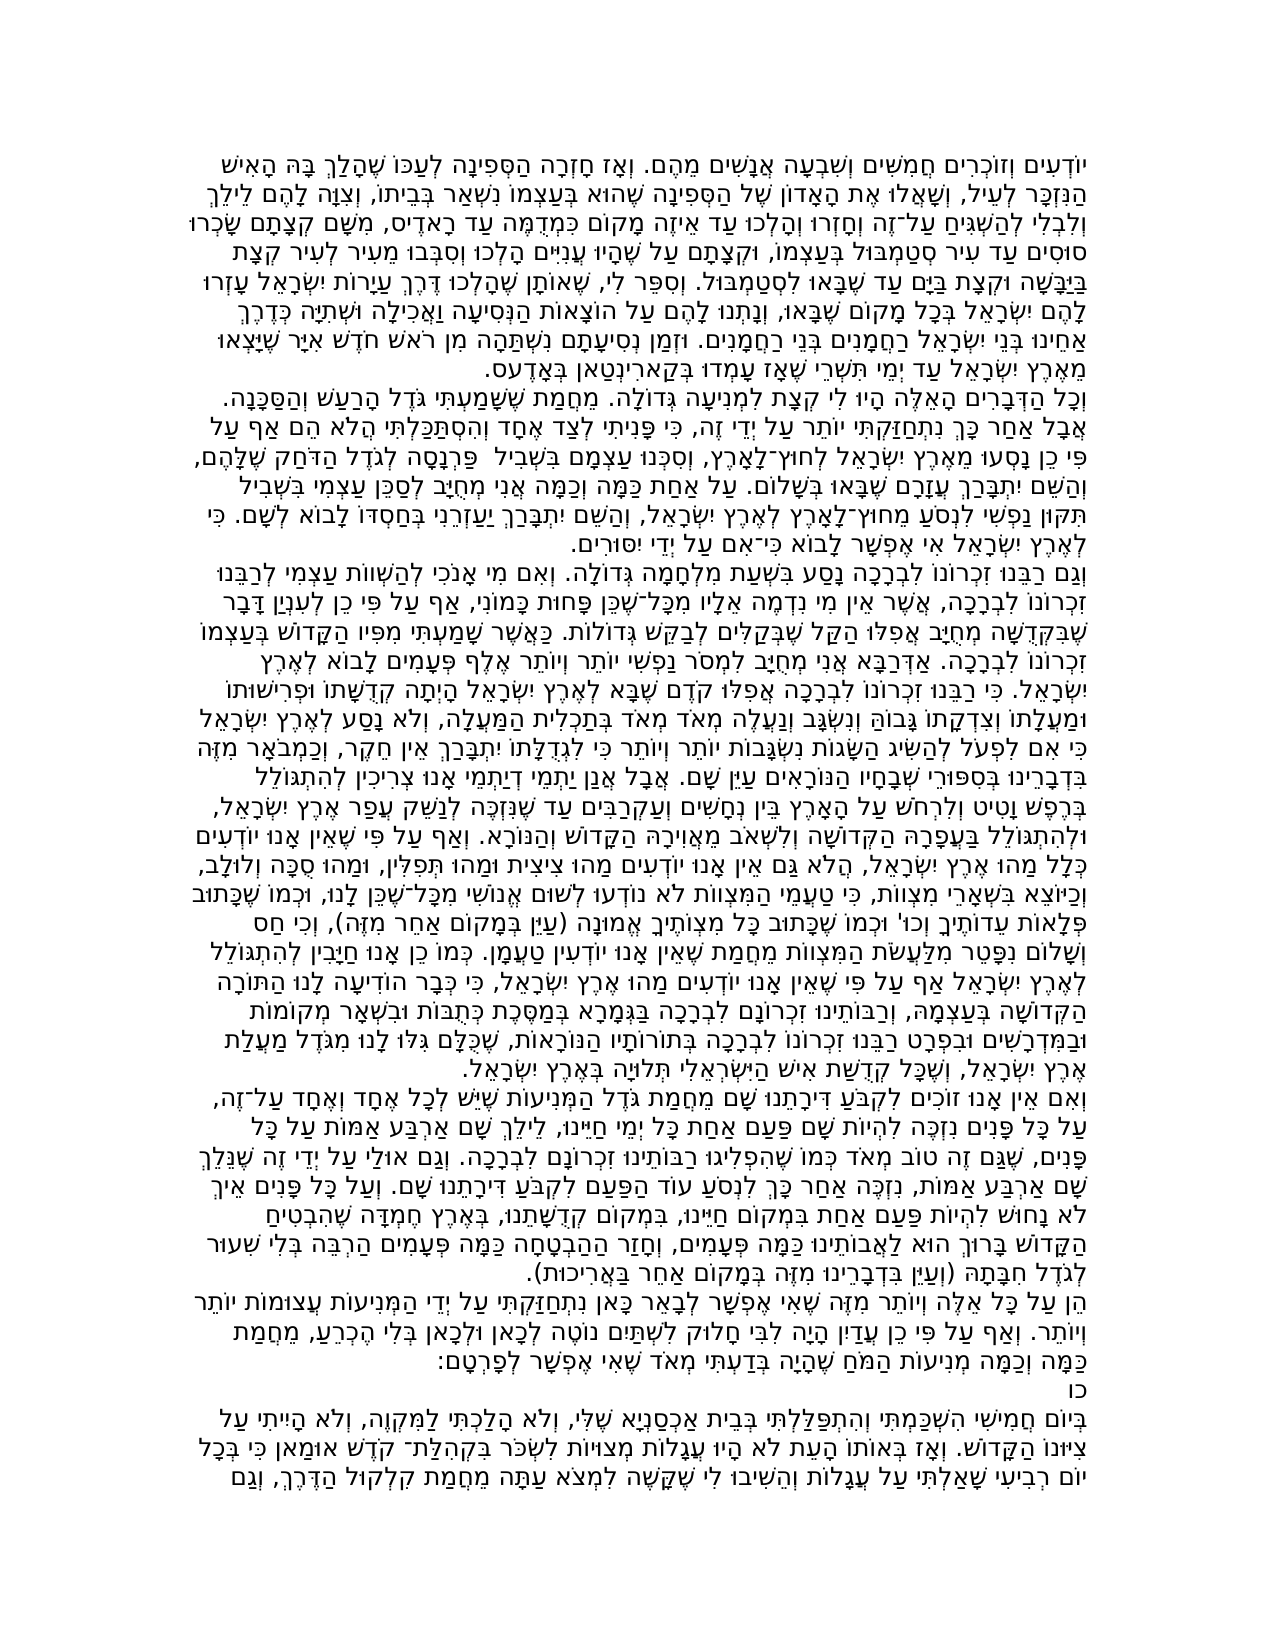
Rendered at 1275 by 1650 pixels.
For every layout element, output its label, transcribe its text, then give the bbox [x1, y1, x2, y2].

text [187, 1404, 1087, 1492]
text וְכָל הַדְּבָרִים הָאֵלֶּה הָיוּ לִי קְצָת לִמְנִיעָה גְּדוֹלָה. מֵחֲמַת שֶׁשָּׁמַעְתִּי גֹּדֶל הָרַעַשׁ וְהַסַּכָּנָה. אֲבָל אַחַר כָּךְ נִתְחַזַּקְתִּי יוֹתֵר עַל יְדֵי זֶה, כִּי פָּנִיתִי לְצַד אֶחָד וְהִסְתַּכַּלְתִּי הֲלֹא הֵם אַף עַל פִּי כֵן נָסְעוּ מֵאֶרֶץ יִשְׂרָאֵל לְחוּץ־לָאָרֶץ, וְסִכְּנוּ עַצְמָם בִּשְׁבִיל פַּרְנָסָה לְגֹדֶל הַדֹּחַק שֶׁלָּהֶם, וְהַשֵּׁם יִתְבָּרַךְ עֲזָרָם שֶׁבָּאוּ בְּשָׁלוֹם. עַל אַחַת כַּמָּה וְכַמָּה אֲנִי מְחֻיָּב לְסַכֵּן עַצְמִי בִּשְׁבִיל תִּקּוּן נַפְשִׁי לִנְסֹעַ מֵחוּץ־לָאָרֶץ לְאֶרֶץ יִשְׂרָאֵל, וְהַשֵּׁם יִתְבָּרַךְ יַעַזְרֵנִי בְּחַסְדּוֹ לָבוֹא לְשָׁם. כִּי לְאֶרֶץ יִשְׂרָאֵל אִי אֶפְשָׁר לָבוֹא כִּי־אִם עַל יְדֵי יִסּוּרִים. [187, 383, 1087, 558]
text הֵן עַל כָּל אֵלֶּה וְיוֹתֵר מִזֶּה שֶׁאִי אֶפְשָׁר לְבָאֵר כָּאן נִתְחַזַּקְתִּי עַל יְדֵי הַמְּנִיעוֹת עֲצוּמוֹת יוֹתֵר וְיוֹתֵר. וְאַף עַל פִּי כֵן עֲדַיִן הָיָה לִבִּי חָלוּק לִשְׁתַּיִם נוֹטֶה לְכָאן וּלְכָאן בְּלִי הֶכְרֵעַ, מֵחֲמַת כַּמָּה וְכַמָּה מְנִיעוֹת הַמֹּחַ שֶׁהָיָה בְּדַעְתִּי מְאֹד שֶׁאִי אֶפְשָׁר לְפָרְטָם: [187, 1287, 1087, 1375]
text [187, 150, 1087, 383]
text כו [187, 1375, 1087, 1404]
text וְגַם רַבֵּנוּ זִכְרוֹנוֹ לִבְרָכָה נָסַע בִּשְׁעַת מִלְחָמָה גְּדוֹלָה. וְאִם מִי אָנֹכִי לְהַשְׁווֹת עַצְמִי לְרַבֵּנוּ זִכְרוֹנוֹ לִבְרָכָה, אֲשֶׁר אֵין מִי נִדְמֶה אֵלָיו מִכָּל־שֶׁכֵּן פָּחוּת כָּמוֹנִי, אַף עַל פִּי כֵן לְעִנְיַן דָּבָר שֶׁבִּקְּדֻשָּׁה מְחֻיָּב אֲפִלּוּ הַקַּל שֶׁבְּקַלִּים לְבַקֵּשׁ גְּדוֹלוֹת. כַּאֲשֶׁר שָׁמַעְתִּי מִפִּיו הַקָּדוֹשׁ בְּעַצְמוֹ זִכְרוֹנוֹ לִבְרָכָה. אַדְּרַבָּא אֲנִי מְחֻיָּב לִמְסֹר נַפְשִׁי יוֹתֵר וְיוֹתֵר אֶלֶף פְּעָמִים לָבוֹא לְאֶרֶץ יִשְׂרָאֵל. כִּי רַבֵּנוּ זִכְרוֹנוֹ לִבְרָכָה אֲפִלּוּ קֹדֶם שֶׁבָּא לְאֶרֶץ יִשְׂרָאֵל הָיְתָה קְדֻשָּׁתוֹ וּפְרִישׁוּתוֹ וּמַעֲלָתוֹ וְצִדְקָתוֹ גָּבוֹהַּ וְנִשְׂגָּב וְנַעֲלֶה מְאֹד מְאֹד בְּתַכְלִית הַמַּעֲלָה, וְלֹא נָסַע לְאֶרֶץ יִשְׂרָאֵל כִּי אִם לִפְעֹל לְהַשִּׂיג הַשָּׂגוֹת נִשְׂגָּבוֹת יוֹתֵר וְיוֹתֵר כִּי לִגְדֻלָּתוֹ יִתְבָּרַךְ אֵין חֵקֶר, וְכַמְבֹאָר מִזֶּה בִּדְבָרֵינוּ בְּסִפּוּרֵי שְׁבָחָיו הַנּוֹרָאִים עַיֵּן שָׁם. אֲבָל אֲנַן יַתְמֵי דְיַתְמֵי אָנוּ צְרִיכִין לְהִתְגּוֹלֵל בְּרֶפֶשׁ וָטִיט וְלִרְחֹשׁ עַל הָאָרֶץ בֵּין נְחָשִׁים וְעַקְרַבִּים עַד שֶׁנִּזְכֶּה לְנַשֵּׁק עֲפַר אֶרֶץ יִשְׂרָאֵל, וּלְהִתְגּוֹלֵל בַּעֲפָרָהּ הַקְּדוֹשָׁה וְלִשְׁאֹב מֵאֲוִירָהּ הַקָּדוֹשׁ וְהַנּוֹרָא. וְאַף עַל פִּי שֶׁאֵין אָנוּ יוֹדְעִים כְּלָל מַהוּ אֶרֶץ יִשְׂרָאֵל, הֲלֹא גַּם אֵין אָנוּ יוֹדְעִים מַהוּ צִיצִית וּמַהוּ תְּפִלִּין, וּמַהוּ סֻכָּה וְלוּלָב, וְכַיּוֹצֵא בִּשְׁאָרֵי מִצְווֹת, כִּי טַעֲמֵי הַמִּצְווֹת לֹא נוֹדְעוּ לְשׁוּם אֱנוֹשִׁי מִכָּל־שֶׁכֵּן לָנוּ, וּכְמוֹ שֶׁכָּתוּב פְּלָאוֹת עֵדוֹתֶיךָ וְכוּ' וּכְמוֹ שֶׁכָּתוּב כָּל מִצְוֹתֶיךָ אֱמוּנָה (עַיֵּן בְּמָקוֹם אַחֵר מִזֶּה), וְכִי חַס וְשָׁלוֹם נִפָּטֵר מִלַּעֲשֹׂת הַמִּצְווֹת מֵחֲמַת שֶׁאֵין אָנוּ יוֹדְעִין טַעֲמָן. כְּמוֹ כֵן אָנוּ חַיָּבִין לְהִתְגּוֹלֵל לְאֶרֶץ יִשְׂרָאֵל אַף עַל פִּי שֶׁאֵין אָנוּ יוֹדְעִים מַהוּ אֶרֶץ יִשְׂרָאֵל, כִּי כְּבָר הוֹדִיעָה לָנוּ הַתּוֹרָה הַקְּדוֹשָׁה בְּעַצְמָהּ, וְרַבּוֹתֵינוּ זִכְרוֹנָם לִבְרָכָה בַּגְּמָרָא בְּמַסֶּכֶת כְּתֻבּוֹת וּבִשְׁאָר מְקוֹמוֹת וּבַמִּדְרָשִׁים וּבִפְרָט רַבֵּנוּ זִכְרוֹנוֹ לִבְרָכָה בְּתוֹרוֹתָיו הַנּוֹרָאוֹת, שֶׁכֻּלָּם גִּלּוּ לָנוּ מִגֹּדֶל מַעֲלַת אֶרֶץ יִשְׂרָאֵל, וְשֶׁכָּל קְדֻשַּׁת אִישׁ הַיִּשְׂרְאֵלִי תְּלוּיָה בְּאֶרֶץ יִשְׂרָאֵל. [187, 558, 1087, 1083]
text וְאִם אֵין אָנוּ זוֹכִים לִקְבֹּעַ דִּירָתֵנוּ שָׁם מֵחֲמַת גֹּדֶל הַמְּנִיעוֹת שֶׁיֵּשׁ לְכָל אֶחָד וְאֶחָד עַל־זֶה, עַל כָּל פָּנִים נִזְכֶּה לִהְיוֹת שָׁם פַּעַם אַחַת כָּל יְמֵי חַיֵּינוּ, לֵילֵךְ שָׁם אַרְבַּע אַמּוֹת עַל כָּל פָּנִים, שֶׁגַּם זֶה טוֹב מְאֹד כְּמוֹ שֶׁהִפְלִיגוּ רַבּוֹתֵינוּ זִכְרוֹנָם לִבְרָכָה. וְגַם אוּלַי עַל יְדֵי זֶה שֶׁנֵּלֵךְ שָׁם אַרְבַּע אַמּוֹת, נִזְכֶּה אַחַר כָּךְ לִנְסֹעַ עוֹד הַפַּעַם לִקְבֹּעַ דִּירָתֵנוּ שָׁם. וְעַל כָּל פָּנִים אֵיךְ לֹא נָחוּשׁ לִהְיוֹת פַּעַם אַחַת בִּמְקוֹם חַיֵּינוּ, בִּמְקוֹם קְדֻשָּׁתֵנוּ, בְּאֶרֶץ חֶמְדָּה שֶׁהִבְטִיחַ הַקָּדוֹשׁ בָּרוּךְ הוּא לַאֲבוֹתֵינוּ כַּמָּה פְּעָמִים, וְחָזַר הַהַבְטָחָה כַּמָּה פְּעָמִים הַרְבֵּה בְּלִי שִׁעוּר לְגֹדֶל חִבָּתָהּ (וְעַיֵּן בִּדְבָרֵינוּ מִזֶּה בְּמָקוֹם אַחֵר בַּאֲרִיכוּת). [187, 1083, 1087, 1287]
